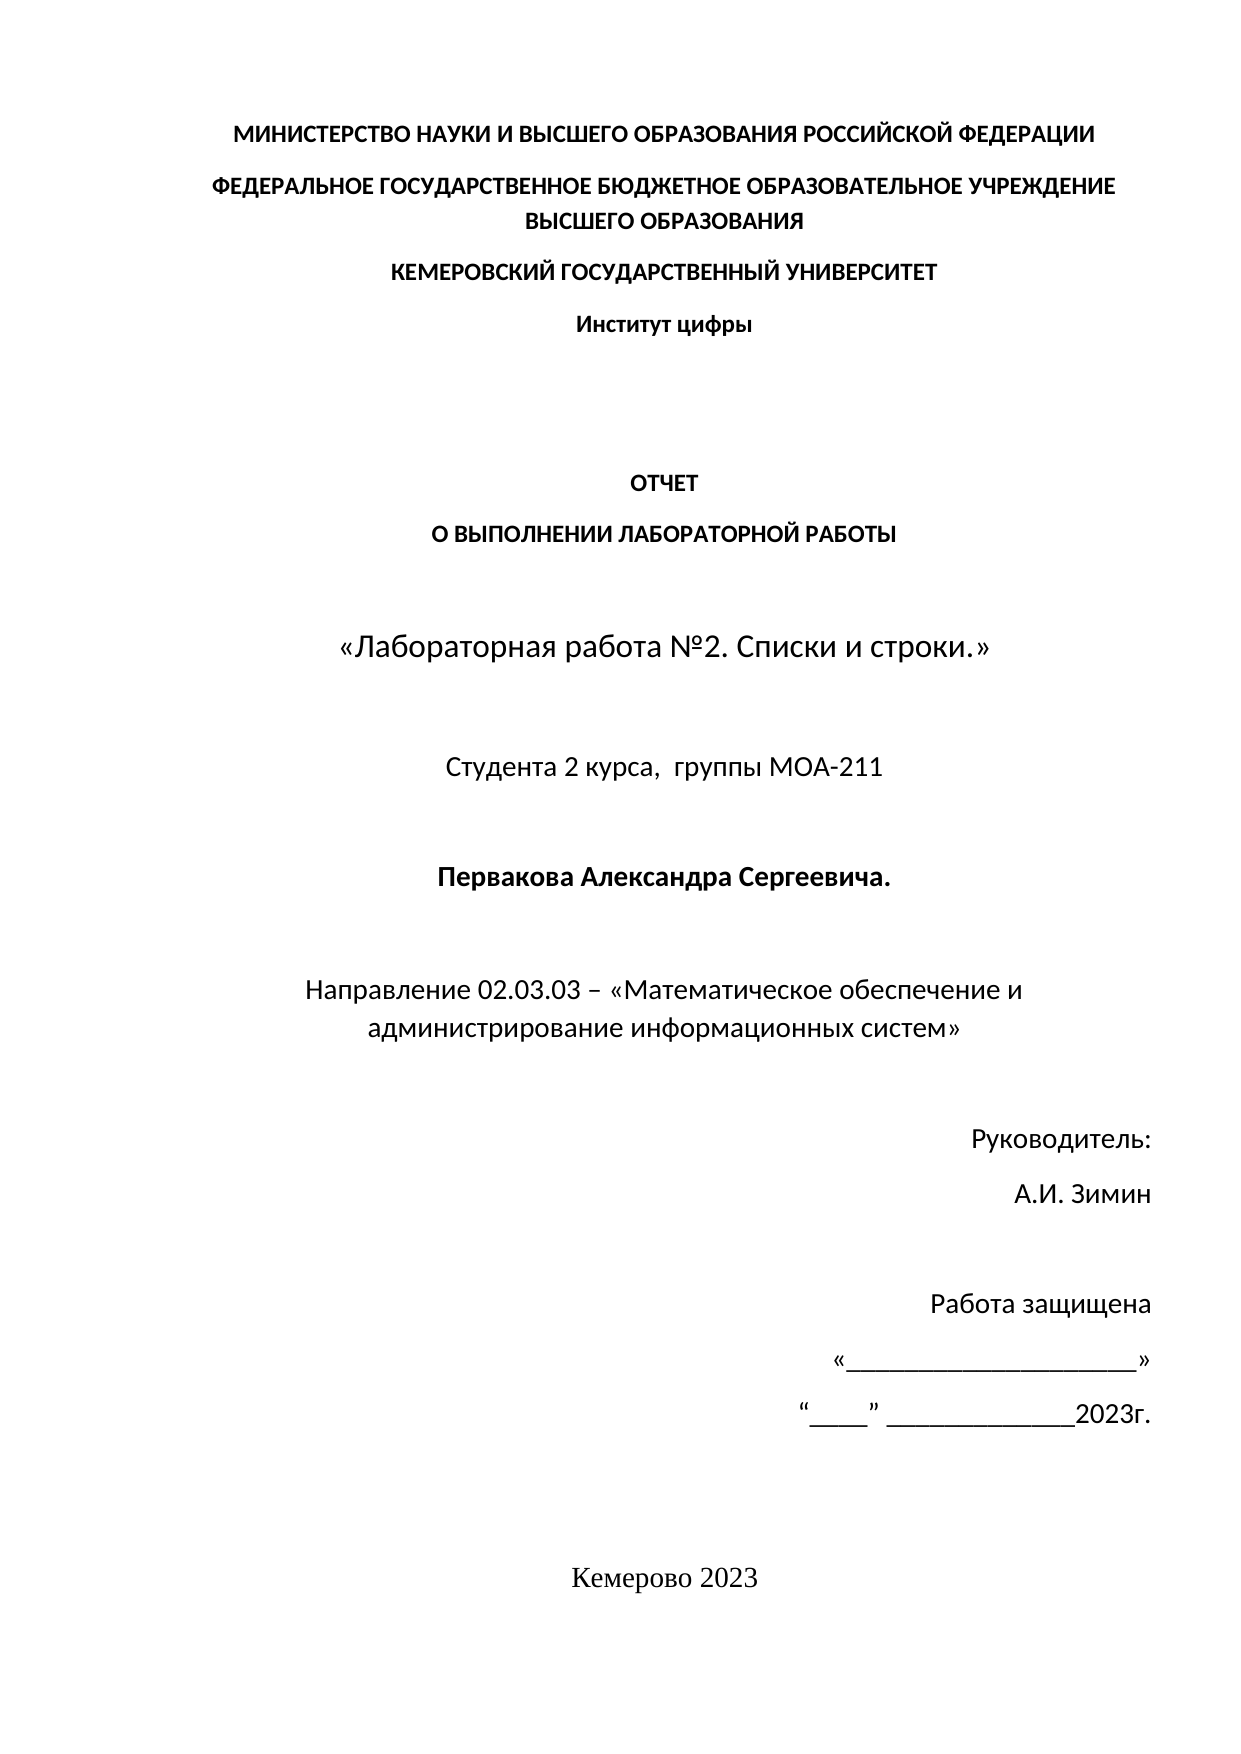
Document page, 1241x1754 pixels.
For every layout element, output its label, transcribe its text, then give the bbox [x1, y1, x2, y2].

text ОТЧЕТ [177, 467, 1152, 497]
text Руководитель: [177, 1120, 1152, 1155]
text Студента 2 курса, группы МОА-211 [177, 748, 1152, 784]
text «Лабораторная работа №2. Списки и строки.» [177, 625, 1152, 666]
text Институт цифры [177, 308, 1152, 339]
text ФЕДЕРАЛЬНОЕ ГОСУДАРСТВЕННОЕ БЮДЖЕТНОЕ ОБРАЗОВАТЕЛЬНОЕ УЧРЕЖДЕНИЕ ВЫСШЕГО ОБРАЗОВАНИЯ [177, 170, 1152, 235]
text А.И. Зимин [177, 1175, 1152, 1210]
text «____________________» [177, 1340, 1152, 1376]
text Первакова Александра Сергеевича. [177, 858, 1152, 894]
text КЕМЕРОВСКИЙ ГОСУДАРСТВЕННЫЙ УНИВЕРСИТЕТ [177, 256, 1152, 287]
text О ВЫПОЛНЕНИИ ЛАБОРАТОРНОЙ РАБОТЫ [177, 519, 1152, 549]
text МИНИСТЕРСТВО НАУКИ И ВЫСШЕГО ОБРАЗОВАНИЯ РОССИЙСКОЙ ФЕДЕРАЦИИ [177, 118, 1152, 149]
text “____” _____________2023г. [177, 1395, 1152, 1431]
text Направление 02.03.03 – «Математическое обеспечение и администрирование информационных систем» [177, 971, 1152, 1045]
text Работа защищена [177, 1285, 1152, 1321]
text Кемерово 2023 [253, 1561, 1076, 1594]
